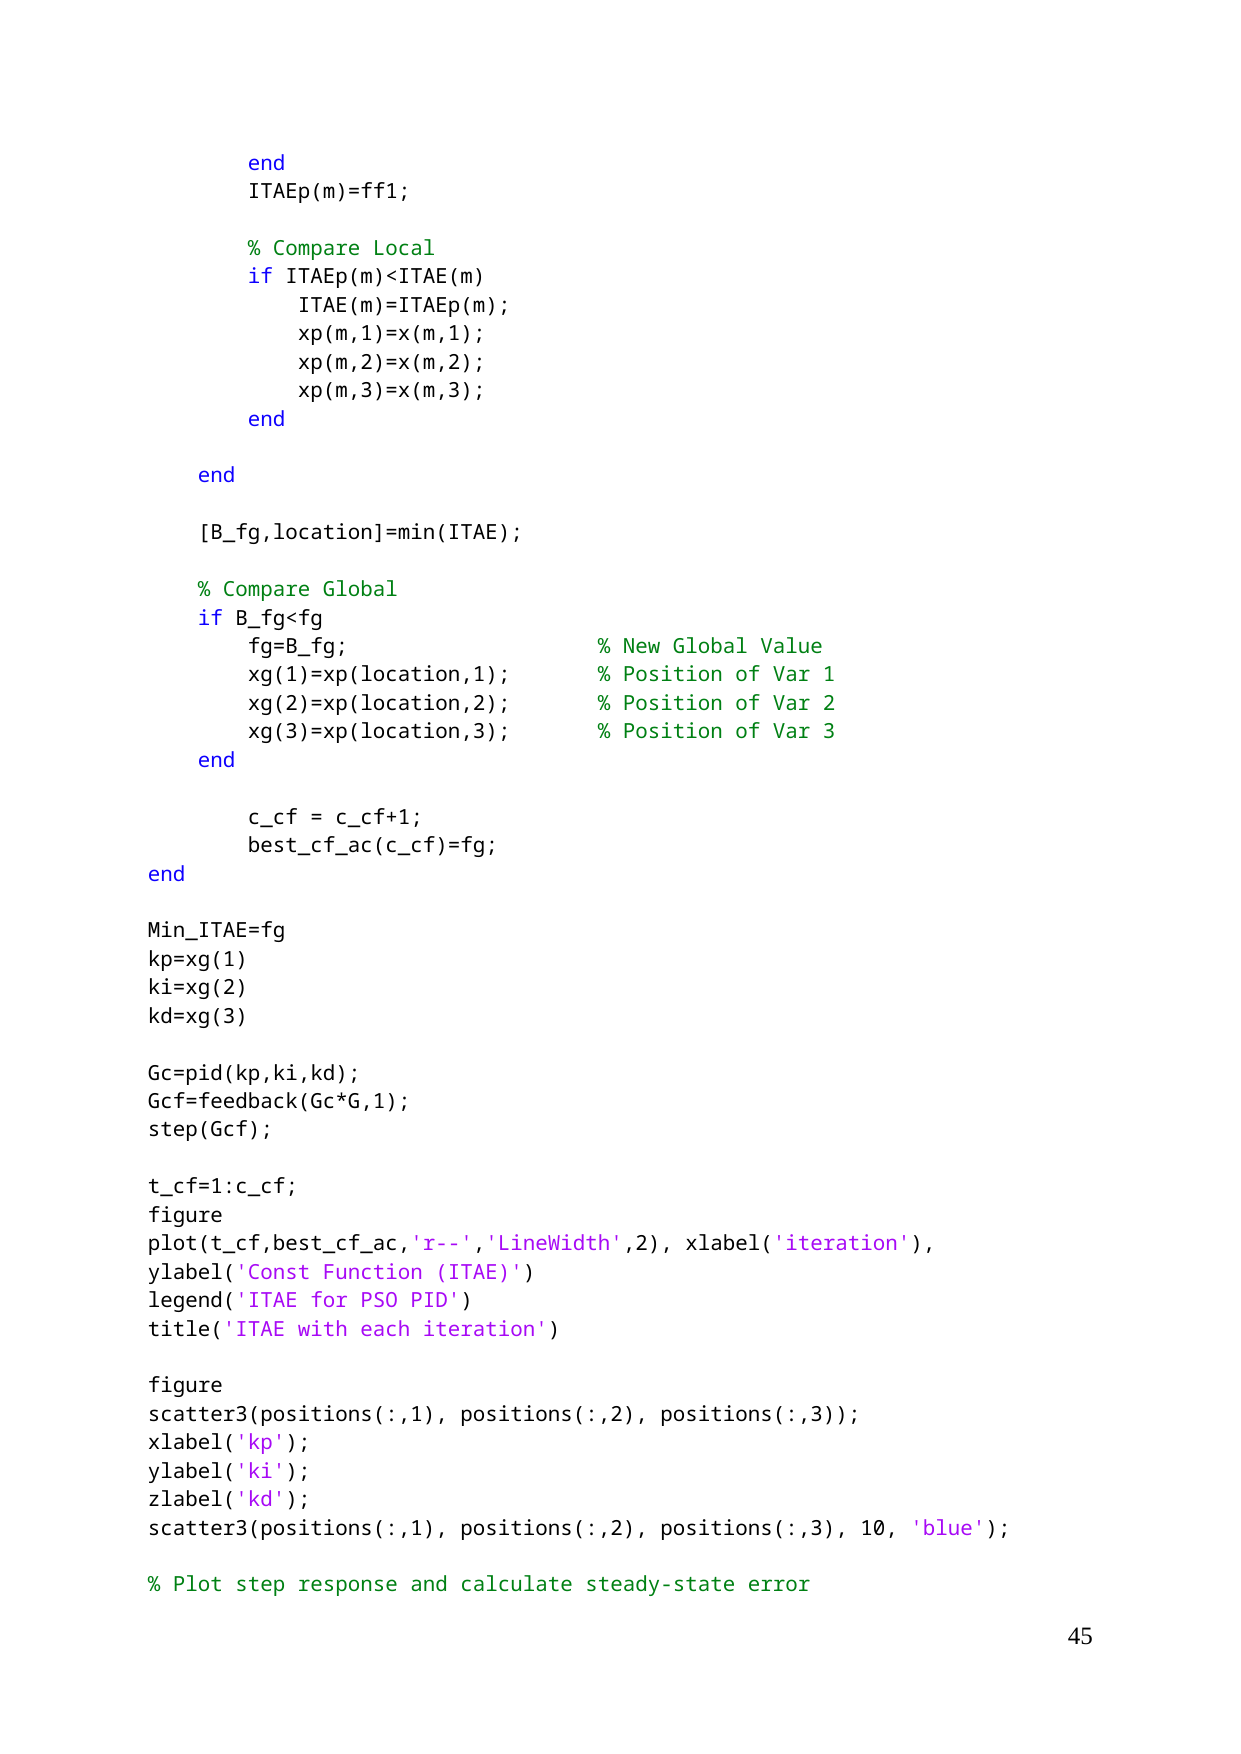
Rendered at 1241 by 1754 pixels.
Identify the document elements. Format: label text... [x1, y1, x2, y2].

text c_cf = c_cf+1; [148, 802, 1092, 830]
text ylabel('ki'); [148, 1456, 1092, 1484]
text t_cf=1:c_cf; [148, 1171, 1092, 1200]
text if ITAEp(m)<ITAE(m) [148, 261, 1092, 290]
text fg=B_fg; % New Global Value [148, 631, 1092, 659]
text % Compare Local [148, 233, 1092, 261]
text kd=xg(3) [148, 1001, 1092, 1029]
text title('ITAE with each iteration') [148, 1314, 1092, 1342]
text xg(3)=xp(location,3); % Position of Var 3 [148, 716, 1092, 745]
text scatter3(positions(:,1), positions(:,2), positions(:,3)); [148, 1399, 1092, 1427]
text scatter3(positions(:,1), positions(:,2), positions(:,3), 10, 'blue'); [148, 1513, 1092, 1541]
text best_cf_ac(c_cf)=fg; [148, 830, 1092, 859]
text if B_fg<fg [148, 603, 1092, 631]
text xg(2)=xp(location,2); % Position of Var 2 [148, 688, 1092, 716]
text xg(1)=xp(location,1); % Position of Var 1 [148, 659, 1092, 688]
text ITAE(m)=ITAEp(m); [148, 290, 1092, 318]
text plot(t_cf,best_cf_ac,'r--','LineWidth',2), xlabel('iteration'), ylabel('Const Function (ITAE)') [148, 1228, 1092, 1285]
text Gc=pid(kp,ki,kd); [148, 1058, 1092, 1086]
text legend('ITAE for PSO PID') [148, 1285, 1092, 1314]
text xlabel('kp'); [148, 1427, 1092, 1456]
text end [148, 404, 1092, 432]
text [B_fg,location]=min(ITAE); [148, 517, 1092, 546]
text xp(m,2)=x(m,2); [148, 347, 1092, 375]
text xp(m,3)=x(m,3); [148, 375, 1092, 404]
text zlabel('kd'); [148, 1484, 1092, 1513]
text ITAEp(m)=ff1; [148, 176, 1092, 204]
text ki=xg(2) [148, 972, 1092, 1001]
text end [148, 148, 1092, 176]
text end [148, 859, 1092, 887]
text kp=xg(1) [148, 944, 1092, 972]
text % Plot step response and calculate steady-state error [148, 1569, 1092, 1598]
text end [148, 461, 1092, 489]
text % Compare Global [148, 574, 1092, 603]
text xp(m,1)=x(m,1); [148, 318, 1092, 347]
text figure [148, 1371, 1092, 1399]
text Min_ITAE=fg [148, 916, 1092, 944]
text Gcf=feedback(Gc*G,1); [148, 1086, 1092, 1114]
text end [148, 745, 1092, 773]
text step(Gcf); [148, 1114, 1092, 1143]
text figure [148, 1200, 1092, 1228]
